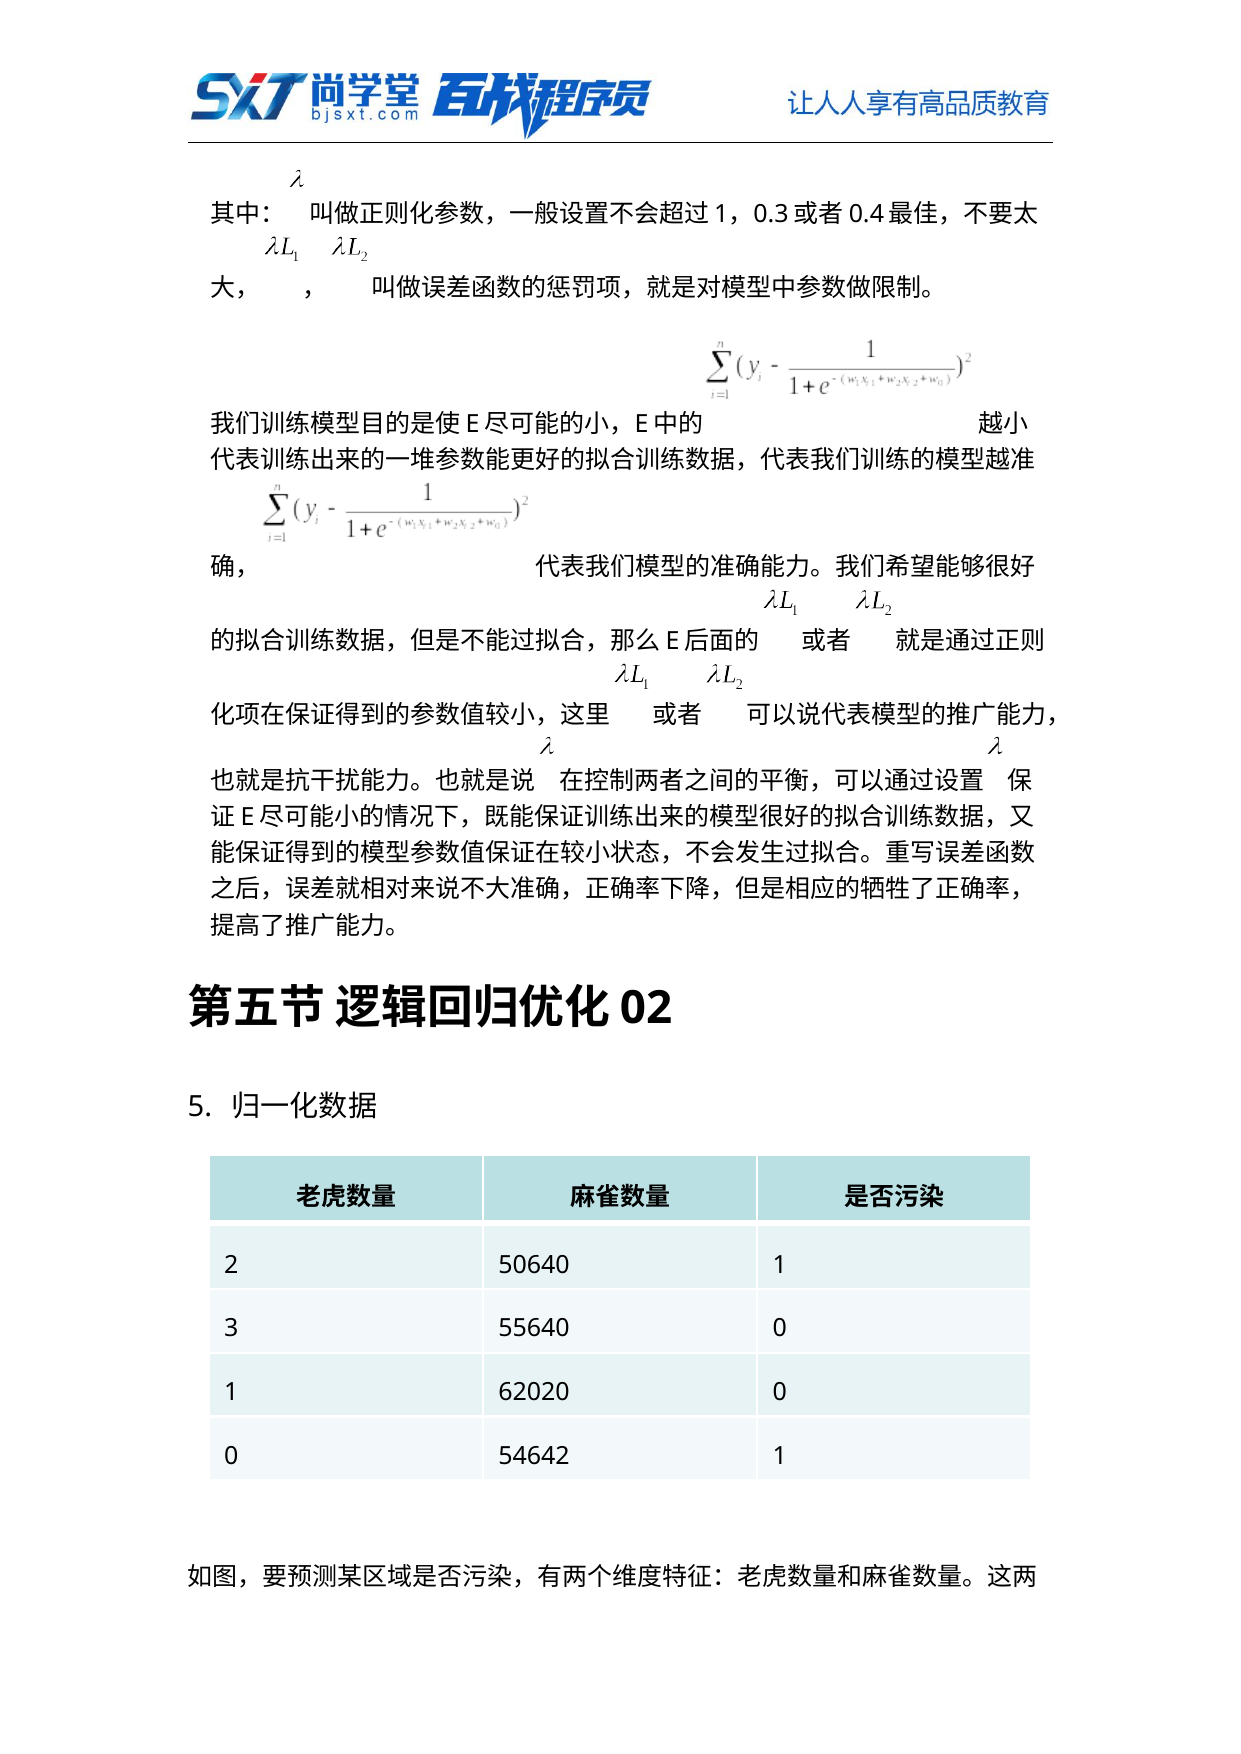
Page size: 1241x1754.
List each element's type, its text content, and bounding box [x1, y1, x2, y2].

table_cell 0 [758, 1290, 1030, 1352]
table_cell 54642 [484, 1418, 756, 1479]
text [187, 1557, 1053, 1593]
table_header 是否污染 [758, 1156, 1030, 1220]
text 我们训练模型目的是使E尽可能的小，E中的越小代表训练出来的一堆参数能更好的拟合训练数据，代表我们训练的模型越准确，代表我们模型的准确能力。我们希望能够很好的拟合训练数据，但是不能过拟合，那么E后面的或者就是通过正则化项在保证得到的参数值较小，这里或者可以说代表模型的推广能力，也就是抗干扰能力。也就是说在控制两者之间的平衡，可以通过设置保证E尽可能小的情况下，既能保证训练出来的模型很好的拟合训练数据，又能保证得到的模型参数值保证在较小状态，不会发生过拟合。重写误差函数之后，误差就相对来说不大准确，正确率下降，但是相应的牺牲了正确率，提高了推广能力。 [210, 333, 1053, 941]
table_cell 0 [758, 1354, 1030, 1415]
table_cell 2 [210, 1226, 482, 1288]
table_cell 55640 [484, 1290, 756, 1352]
table_cell 1 [210, 1354, 482, 1415]
table_cell 50640 [484, 1226, 756, 1288]
table_cell 1 [758, 1418, 1030, 1479]
table_cell 62020 [484, 1354, 756, 1415]
table_cell 3 [210, 1290, 482, 1352]
table_cell 0 [210, 1418, 482, 1479]
table_header 老虎数量 [210, 1156, 482, 1220]
text 其中：叫做正则化参数，一般设置不会超过1，0.3或者0.4最佳，不要太大，，叫做误差函数的惩罚项，就是对模型中参数做限制。 [210, 164, 1053, 303]
table_cell 1 [758, 1226, 1030, 1288]
subtitle 逻辑回归优化02 [187, 971, 1053, 1037]
picture [187, 73, 1053, 140]
list 归一化数据 [187, 1083, 1053, 1125]
table_header 麻雀数量 [484, 1156, 756, 1220]
